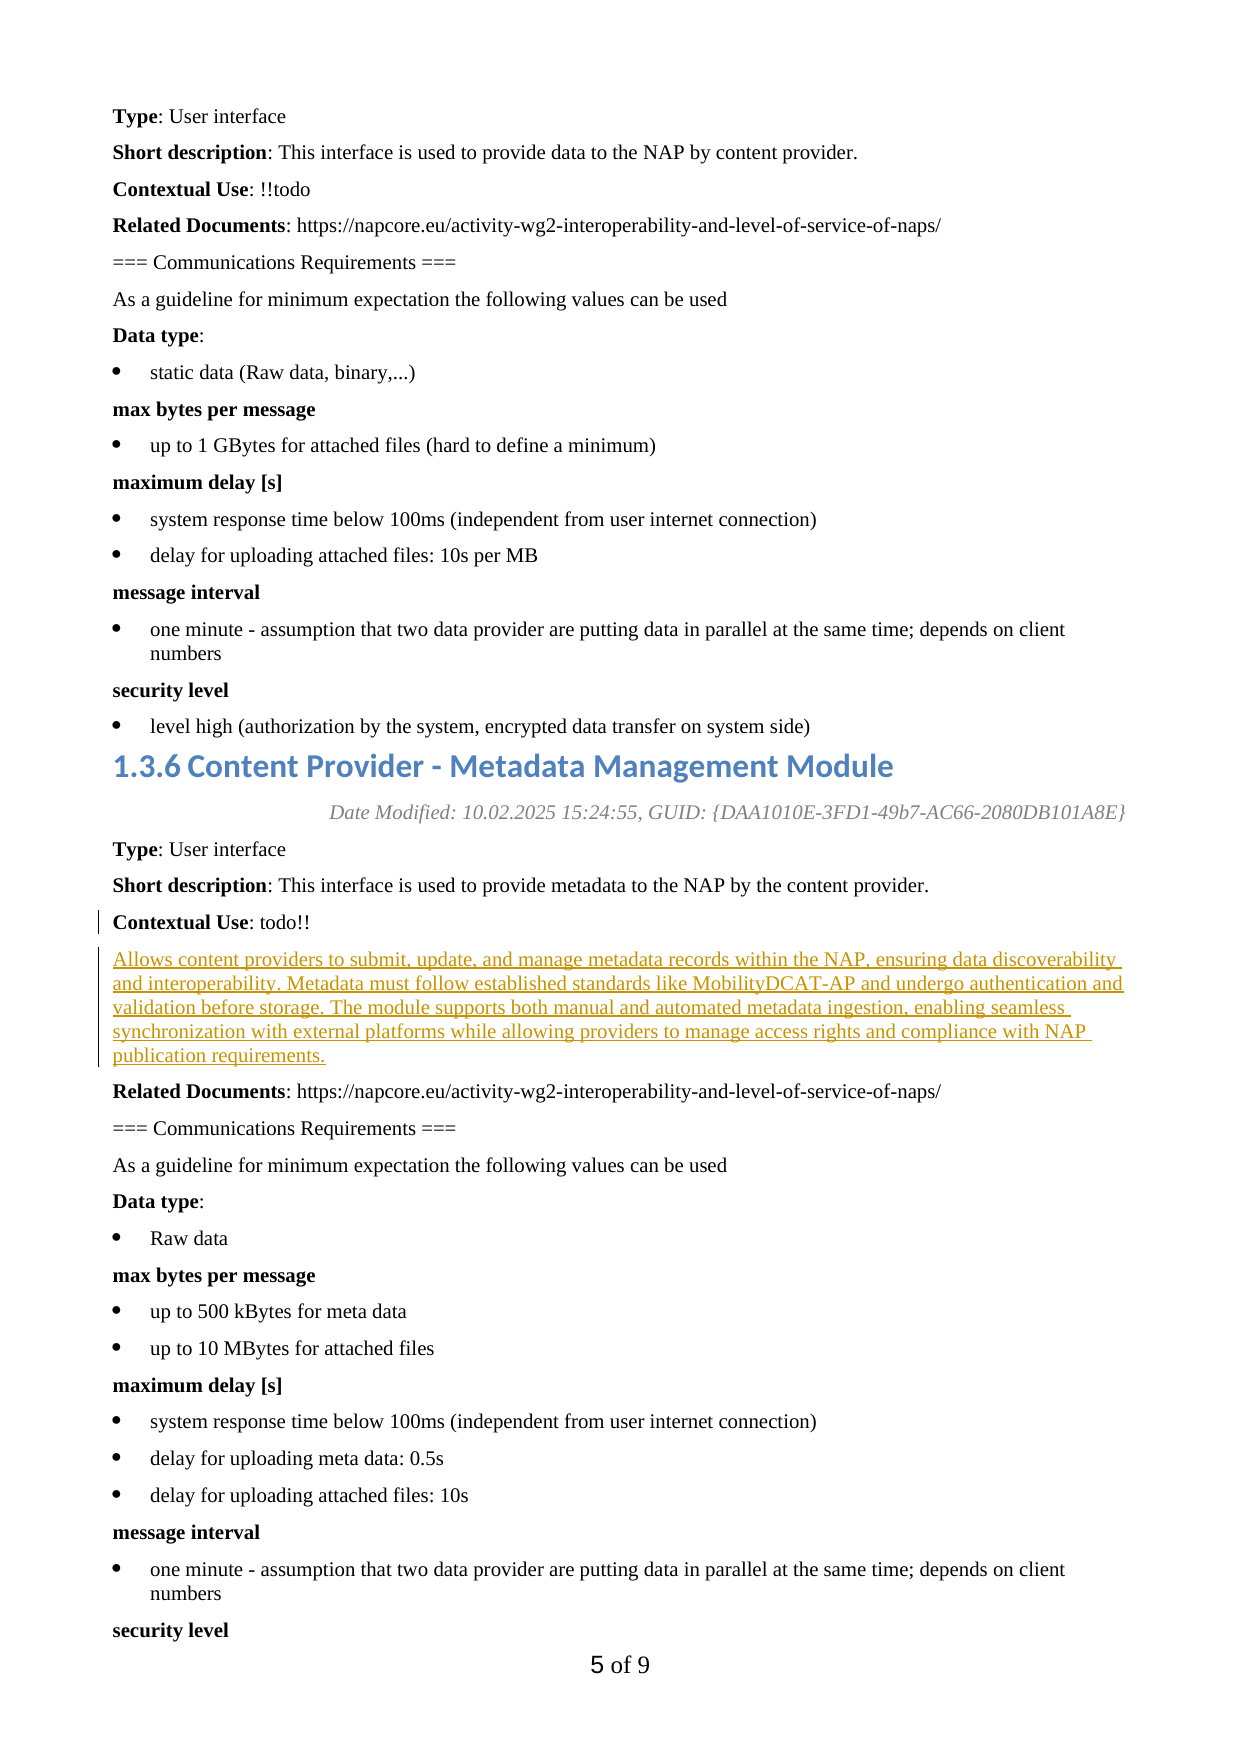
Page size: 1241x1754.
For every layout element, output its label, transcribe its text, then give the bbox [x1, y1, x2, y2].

text maximum delay [s] [112, 470, 1128, 494]
text security level [112, 1617, 1128, 1642]
text Related Documents: https://napcore.eu/activity-wg2-interoperability-and-level-of-service-of-naps/ [112, 213, 1128, 237]
list delay for uploading attached files: 10s per MB [112, 543, 1128, 568]
list up to 10 MBytes for attached files [112, 1336, 1128, 1360]
list delay for uploading meta data: 0.5s [112, 1446, 1128, 1471]
text Contextual Use: todo!! [112, 910, 1128, 934]
text security level [112, 678, 1128, 702]
list static data (Raw data, binary,...) [112, 360, 1128, 384]
text Short description: This interface is used to provide data to the NAP by content provider. [112, 140, 1128, 164]
text As a guideline for minimum expectation the following values can be used [112, 287, 1128, 311]
list one minute - assumption that two data provider are putting data in parallel at the same time; depends on client numbers [112, 617, 1128, 665]
text maximum delay [s] [112, 1373, 1128, 1397]
text Data type: [112, 1189, 1128, 1213]
list Raw data [112, 1226, 1128, 1250]
text Date Modified: 10.02.2025 15:24:55, GUID: {DAA1010E-3FD1-49b7-AC66-2080DB101A8E} [112, 800, 1128, 824]
list level high (authorization by the system, encrypted data transfer on system side) [112, 714, 1128, 739]
list up to 500 kBytes for meta data [112, 1299, 1128, 1323]
text Short description: This interface is used to provide metadata to the NAP by the content provider. [112, 873, 1128, 897]
text message interval [112, 1520, 1128, 1544]
list system response time below 100ms (independent from user internet connection) [112, 1409, 1128, 1434]
text max bytes per message [112, 1262, 1128, 1287]
text Related Documents: https://napcore.eu/activity-wg2-interoperability-and-level-of-service-of-naps/ [112, 1079, 1128, 1103]
text Data type: [112, 323, 1128, 347]
text Type: User interface [112, 837, 1128, 861]
text message interval [112, 580, 1128, 604]
subtitle Content Provider - Metadata Management Module [112, 745, 1128, 786]
list one minute - assumption that two data provider are putting data in parallel at the same time; depends on client numbers [112, 1557, 1128, 1605]
text Type: User interface [112, 104, 1128, 128]
text Contextual Use: !!todo [112, 177, 1128, 201]
text max bytes per message [112, 397, 1128, 421]
list system response time below 100ms (independent from user internet connection) [112, 507, 1128, 531]
text === Communications Requirements === [112, 1116, 1128, 1140]
list delay for uploading attached files: 10s [112, 1483, 1128, 1507]
text As a guideline for minimum expectation the following values can be used [112, 1152, 1128, 1177]
text === Communications Requirements === [112, 250, 1128, 274]
list up to 1 GBytes for attached files (hard to define a minimum) [112, 433, 1128, 457]
